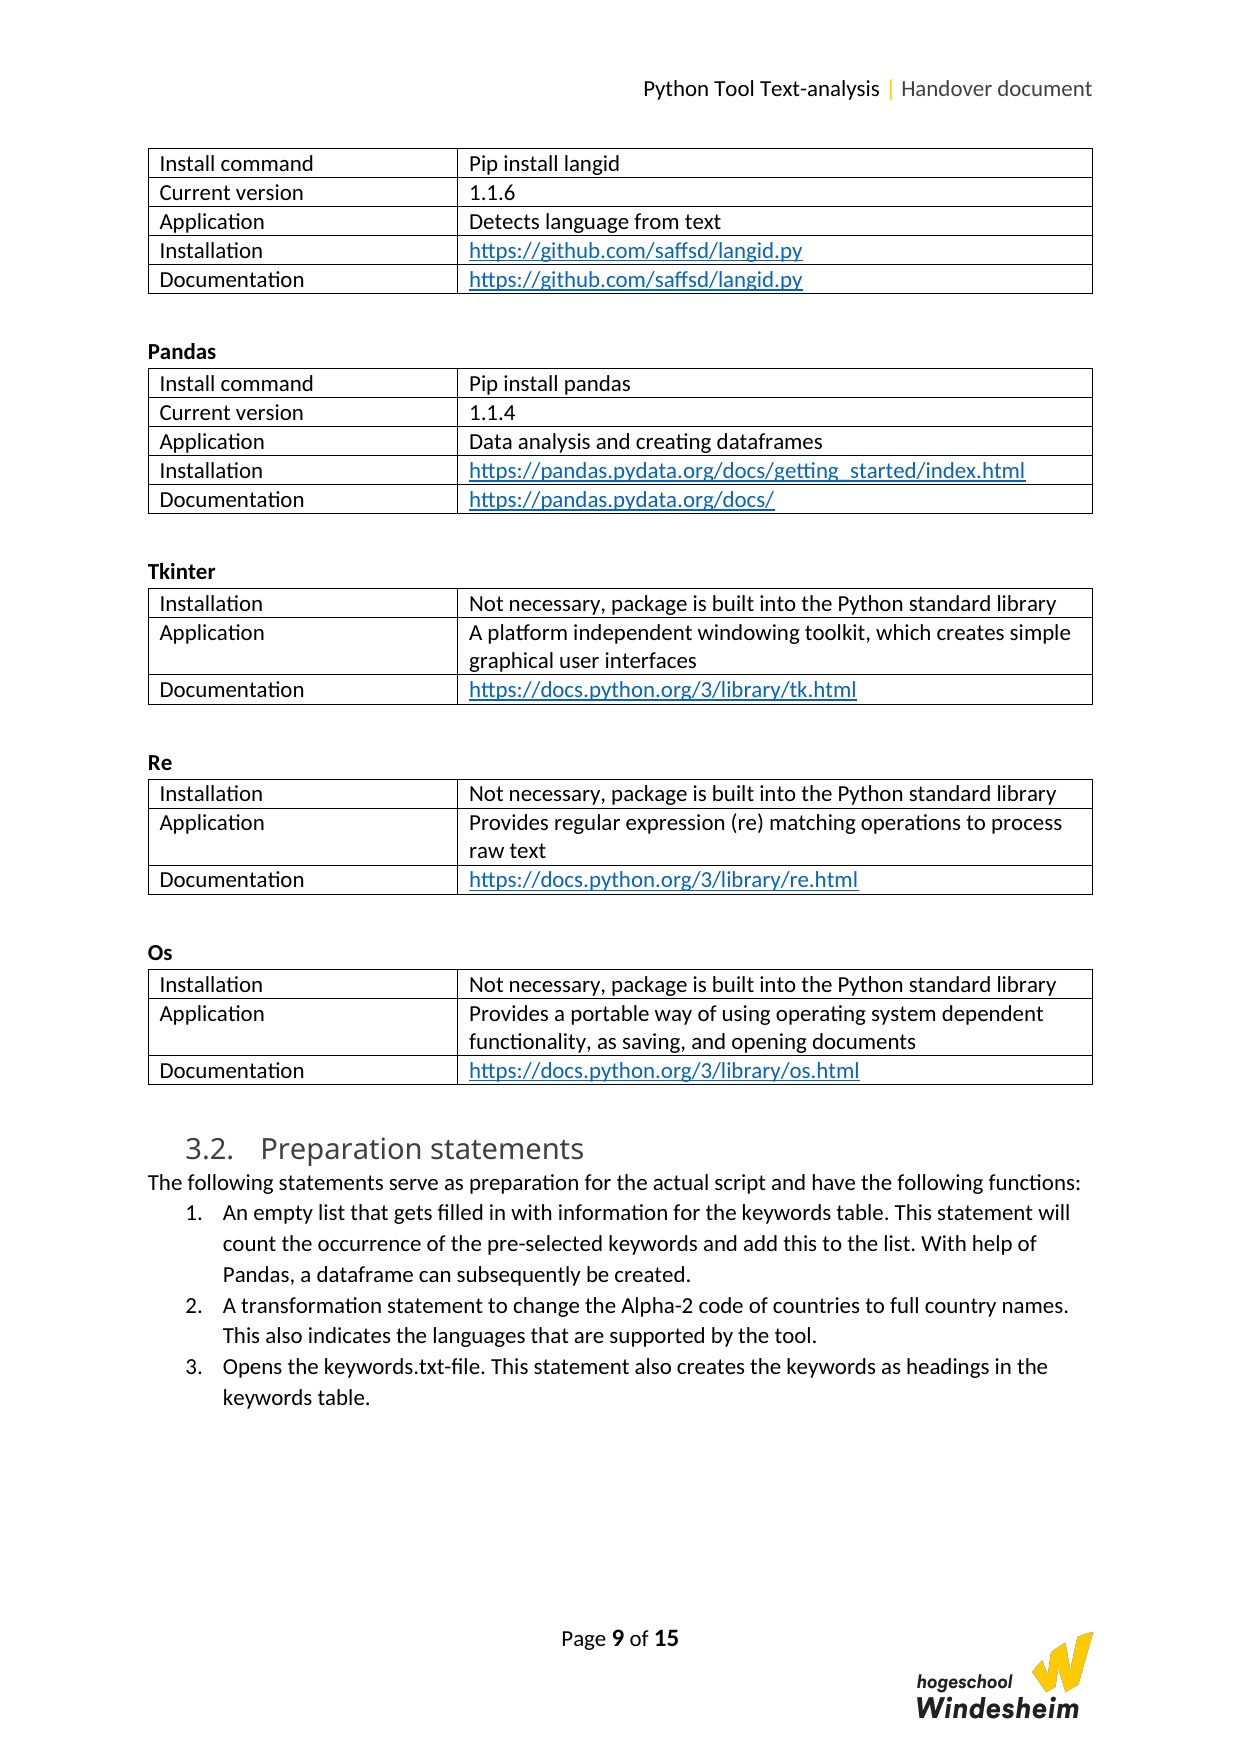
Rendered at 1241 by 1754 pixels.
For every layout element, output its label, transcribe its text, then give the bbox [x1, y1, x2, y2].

text Pandas [148, 337, 1093, 365]
table_cell Documentation [149, 675, 457, 703]
table_cell Data analysis and creating dataframes [458, 427, 1092, 455]
list An empty list that gets filled in with information for the keywords table. This statement will count the occurrence of the pre-selected keywords and add this to the list. With help of Pandas, a dataframe can subsequently be created. [185, 1198, 1093, 1288]
table_cell Current version [149, 178, 457, 206]
table_cell Documentation [149, 866, 457, 894]
table_cell https://github.com/saffsd/langid.py [458, 236, 1092, 264]
table_cell Provides a portable way of using operating system dependent functionality, as saving, and opening documents [458, 999, 1092, 1055]
table_cell https://docs.python.org/3/library/os.html [458, 1056, 1092, 1084]
table_cell https://github.com/saffsd/langid.py [458, 265, 1092, 293]
table_cell Application [149, 809, 457, 864]
table_cell Application [149, 618, 457, 674]
list A transformation statement to change the Alpha-2 code of countries to full country names. This also indicates the languages that are supported by the tool. [185, 1291, 1093, 1349]
table_cell Provides regular expression (re) matching operations to process raw text [458, 809, 1092, 864]
table_cell Application [149, 427, 457, 455]
subtitle Preparation statements [185, 1128, 1093, 1168]
table_cell Detects language from text [458, 207, 1092, 235]
text Tkinter [148, 557, 1093, 586]
table_cell Installation [149, 236, 457, 264]
picture [916, 1631, 1094, 1721]
table_cell Documentation [149, 485, 457, 513]
table_cell https://pandas.pydata.org/docs/ [458, 485, 1092, 513]
table_cell A platform independent windowing toolkit, which creates simple graphical user interfaces [458, 618, 1092, 674]
table_header Installation [149, 780, 457, 807]
table_header Installation [149, 970, 457, 998]
table_header Install command [149, 369, 457, 397]
table_cell Documentation [149, 1056, 457, 1084]
table_cell https://pandas.pydata.org/docs/getting_started/index.html [458, 456, 1092, 484]
table_header Pip install pandas [458, 369, 1092, 397]
text Os [148, 938, 1093, 966]
table_cell 1.1.4 [458, 398, 1092, 426]
table_cell Documentation [149, 265, 457, 293]
table_cell https://docs.python.org/3/library/tk.html [458, 675, 1092, 703]
table_cell Installation [149, 456, 457, 484]
table_cell Application [149, 207, 457, 235]
table_header Install command [149, 149, 457, 177]
table_cell Current version [149, 398, 457, 426]
table_header Not necessary, package is built into the Python standard library [458, 780, 1092, 807]
table_header Pip install langid [458, 149, 1092, 177]
table_header Not necessary, package is built into the Python standard library [458, 970, 1092, 998]
list Opens the keywords.txt-file. This statement also creates the keywords as headings in the keywords table. [185, 1352, 1093, 1411]
table_cell https://docs.python.org/3/library/re.html [458, 866, 1092, 894]
table_header Not necessary, package is built into the Python standard library [458, 589, 1092, 617]
table_cell 1.1.6 [458, 178, 1092, 206]
text Re [148, 748, 1093, 776]
table_cell Application [149, 999, 457, 1055]
text The following statements serve as preparation for the actual script and have the following functions: [148, 1168, 1093, 1196]
table_header Installation [149, 589, 457, 617]
